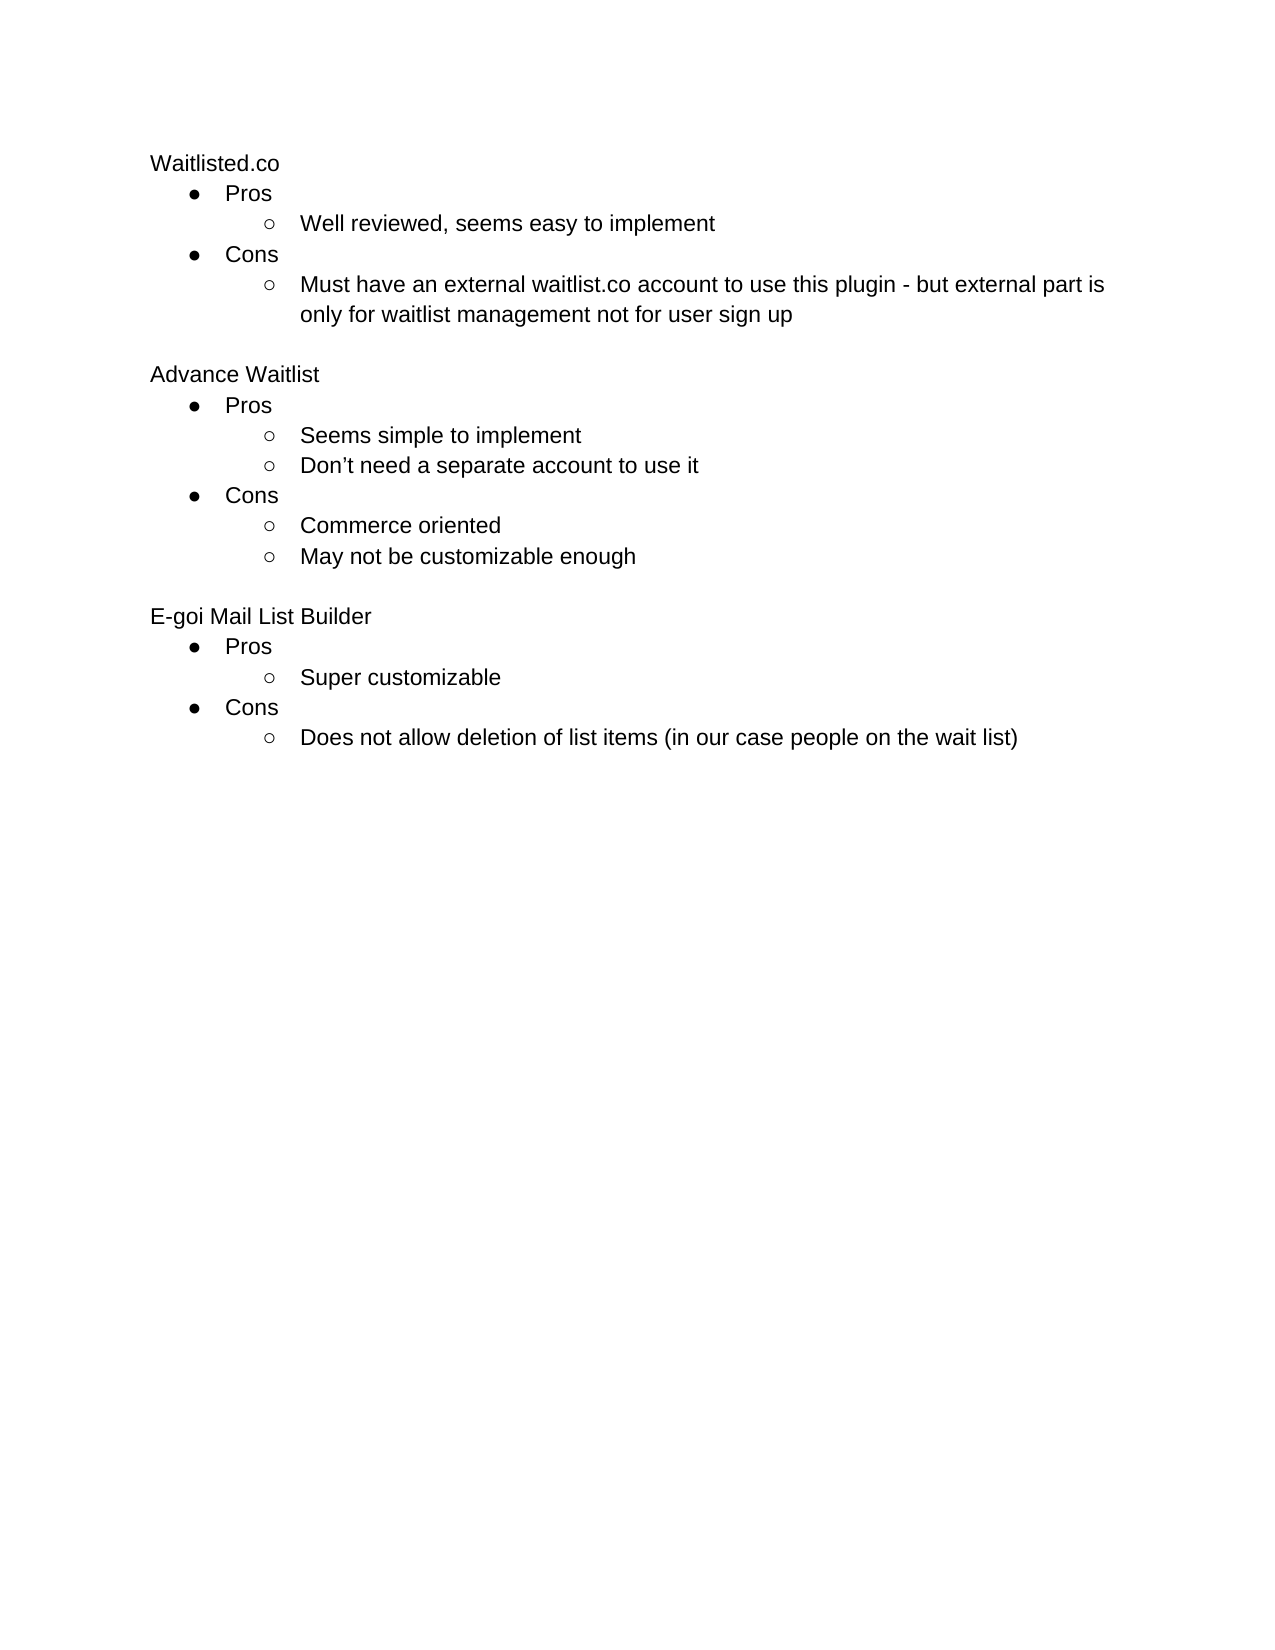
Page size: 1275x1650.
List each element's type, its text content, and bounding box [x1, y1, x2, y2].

list Super customizable [262, 663, 1125, 690]
list Must have an external waitlist.co account to use this plugin - but external part is only for waitlist management not for user sign up [262, 271, 1125, 327]
list Cons [187, 482, 1125, 509]
list Pros [187, 180, 1125, 207]
list Pros [187, 392, 1125, 418]
list Does not allow deletion of list items (in our case people on the wait list) [262, 724, 1125, 750]
text Waitlisted.co [150, 150, 1125, 176]
text Advance Waitlist [150, 361, 1125, 388]
list Don’t need a separate account to use it [262, 452, 1125, 478]
list Cons [187, 694, 1125, 720]
list Seems simple to implement [262, 422, 1125, 448]
text E-goi Mail List Builder [150, 603, 1125, 629]
list May not be customizable enough [262, 543, 1125, 569]
list Cons [187, 241, 1125, 267]
list Commerce oriented [262, 512, 1125, 539]
list Pros [187, 633, 1125, 660]
list Well reviewed, seems easy to implement [262, 210, 1125, 237]
